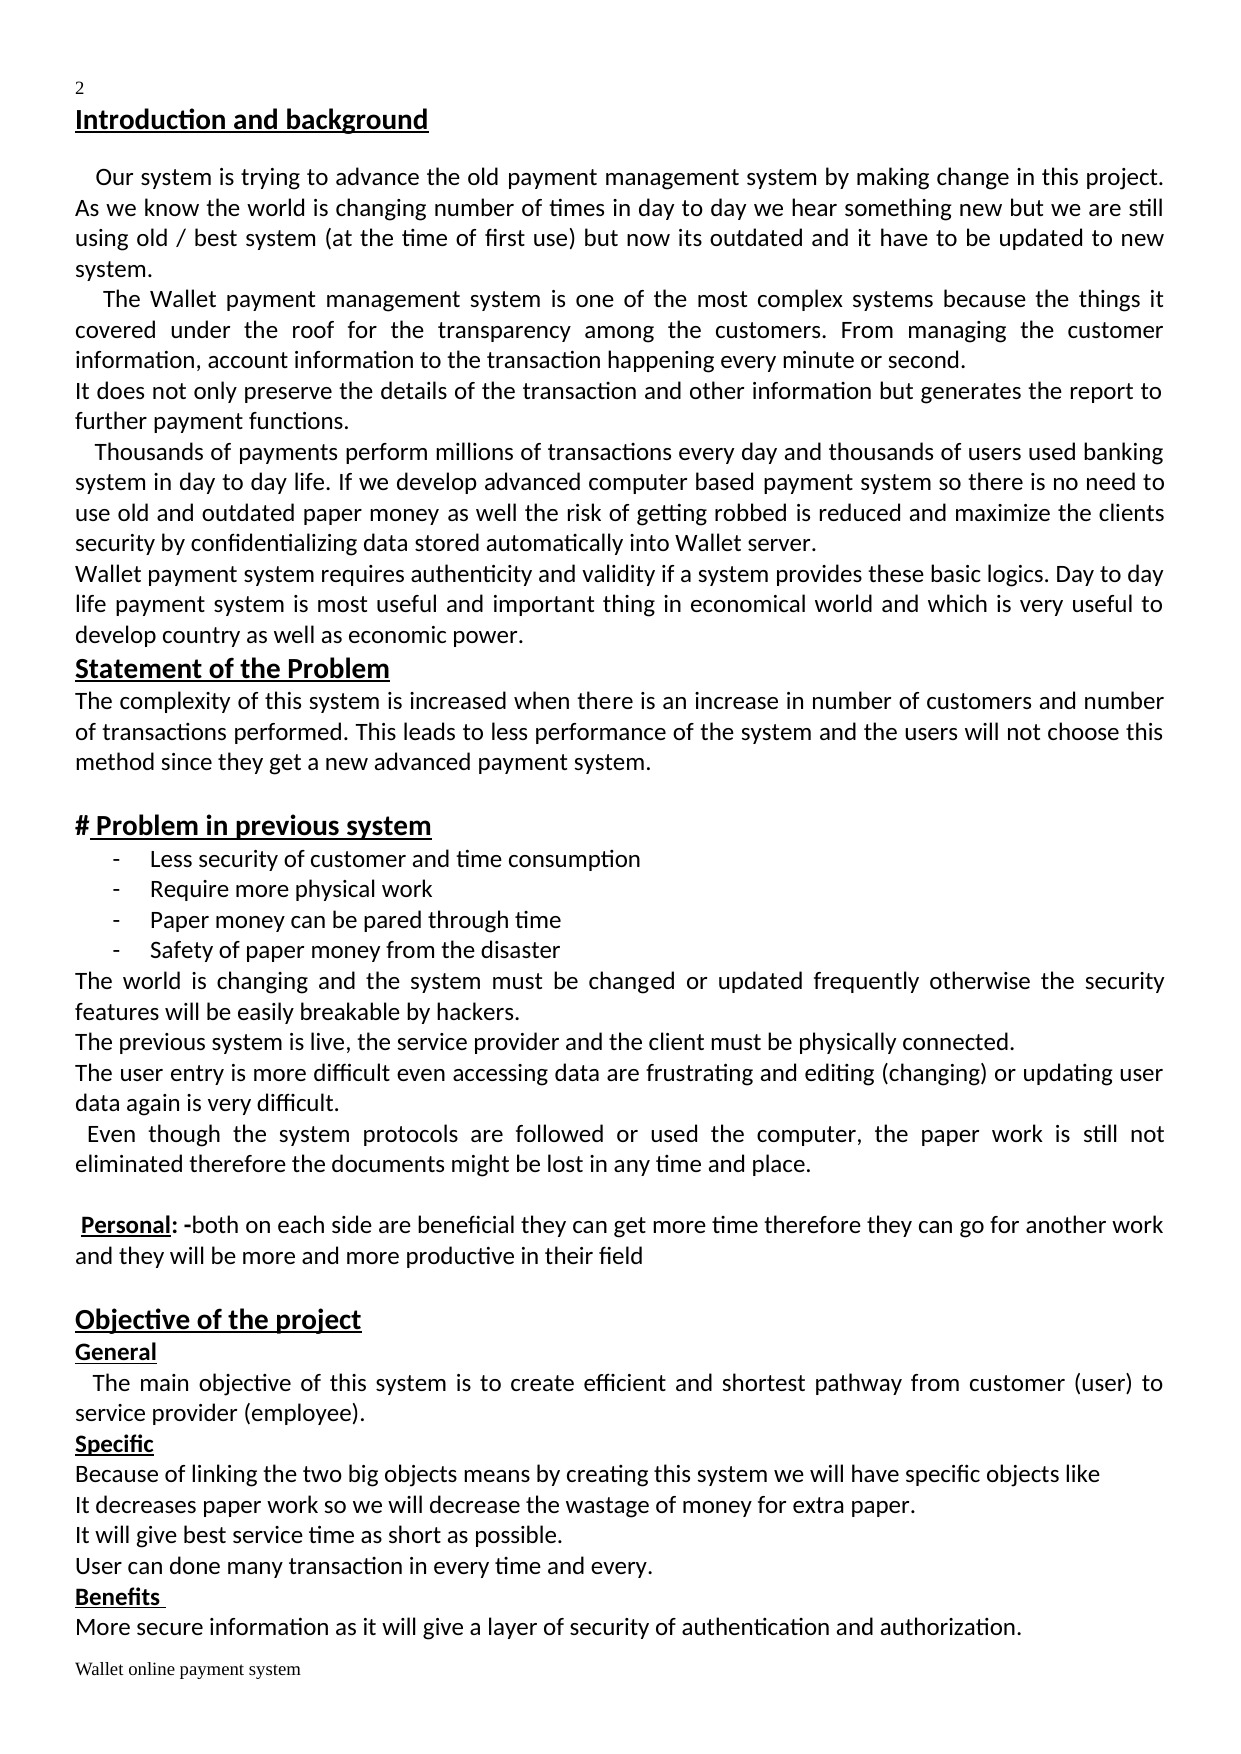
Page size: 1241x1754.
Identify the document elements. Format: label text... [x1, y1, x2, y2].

text Personal: -both on each side are beneficial they can get more time therefore they can go for another work and they will be more and more productive in their field [75, 1209, 1165, 1270]
list Safety of paper money from the disaster [112, 934, 1165, 965]
text It will give best service time as short as possible. [75, 1519, 1165, 1550]
text Because of linking the two big objects means by creating this system we will have specific objects like [75, 1458, 1165, 1489]
text The main objective of this system is to create efficient and shortest pathway from customer (user) to service provider (employee). [75, 1367, 1165, 1428]
text General [75, 1336, 1165, 1367]
text User can done many transaction in every time and every. [75, 1550, 1165, 1581]
list Paper money can be pared through time [112, 904, 1165, 934]
text Statement of the Problem [75, 650, 1165, 685]
list Require more physical work [112, 873, 1165, 904]
text # Problem in previous system [75, 807, 1165, 843]
text Benefits [75, 1581, 1165, 1611]
text The world is changing and the system must be changed or updated frequently otherwise the security features will be easily breakable by hackers. [75, 965, 1165, 1026]
text The complexity of this system is increased when there is an increase in number of customers and number of transactions performed. This leads to less performance of the system and the users will not choose this method since they get a new advanced payment system. [75, 685, 1165, 777]
text It does not only preserve the details of the transaction and other information but generates the report to further payment functions. [75, 375, 1165, 436]
text Thousands of payments perform millions of transactions every day and thousands of users used banking system in day to day life. If we develop advanced computer based payment system so there is no need to use old and outdated paper money as well the risk of getting robbed is reduced and maximize the clients security by confidentializing data stored automatically into Wallet server. [75, 436, 1165, 558]
text Even though the system protocols are followed or used the computer, the paper work is still not eliminated therefore the documents might be lost in any time and place. [75, 1118, 1165, 1179]
text Specific [75, 1428, 1165, 1458]
text Wallet payment system requires authenticity and validity if a system provides these basic logics. Day to day life payment system is most useful and important thing in economical world and which is very useful to develop country as well as economic power. [75, 558, 1165, 650]
text The Wallet payment management system is one of the most complex systems because the things it covered under the roof for the transparency among the customers. From managing the customer information, account information to the transaction happening every minute or second. [75, 283, 1165, 375]
text Objective of the project [75, 1301, 1165, 1336]
text Introduction and background [75, 101, 1165, 136]
list Less security of customer and time consumption [112, 843, 1165, 873]
text Our system is trying to advance the old payment management system by making change in this project. As we know the world is changing number of times in day to day we hear something new but we are still using old / best system (at the time of first use) but now its outdated and it have to be updated to new system. [75, 161, 1165, 283]
text More secure information as it will give a layer of security of authentication and authorization. [75, 1611, 1165, 1642]
text It decreases paper work so we will decrease the wastage of money for extra paper. [75, 1489, 1165, 1519]
text The user entry is more difficult even accessing data are frustrating and editing (changing) or updating user data again is very difficult. [75, 1057, 1165, 1118]
text The previous system is live, the service provider and the client must be physically connected. [75, 1026, 1165, 1057]
